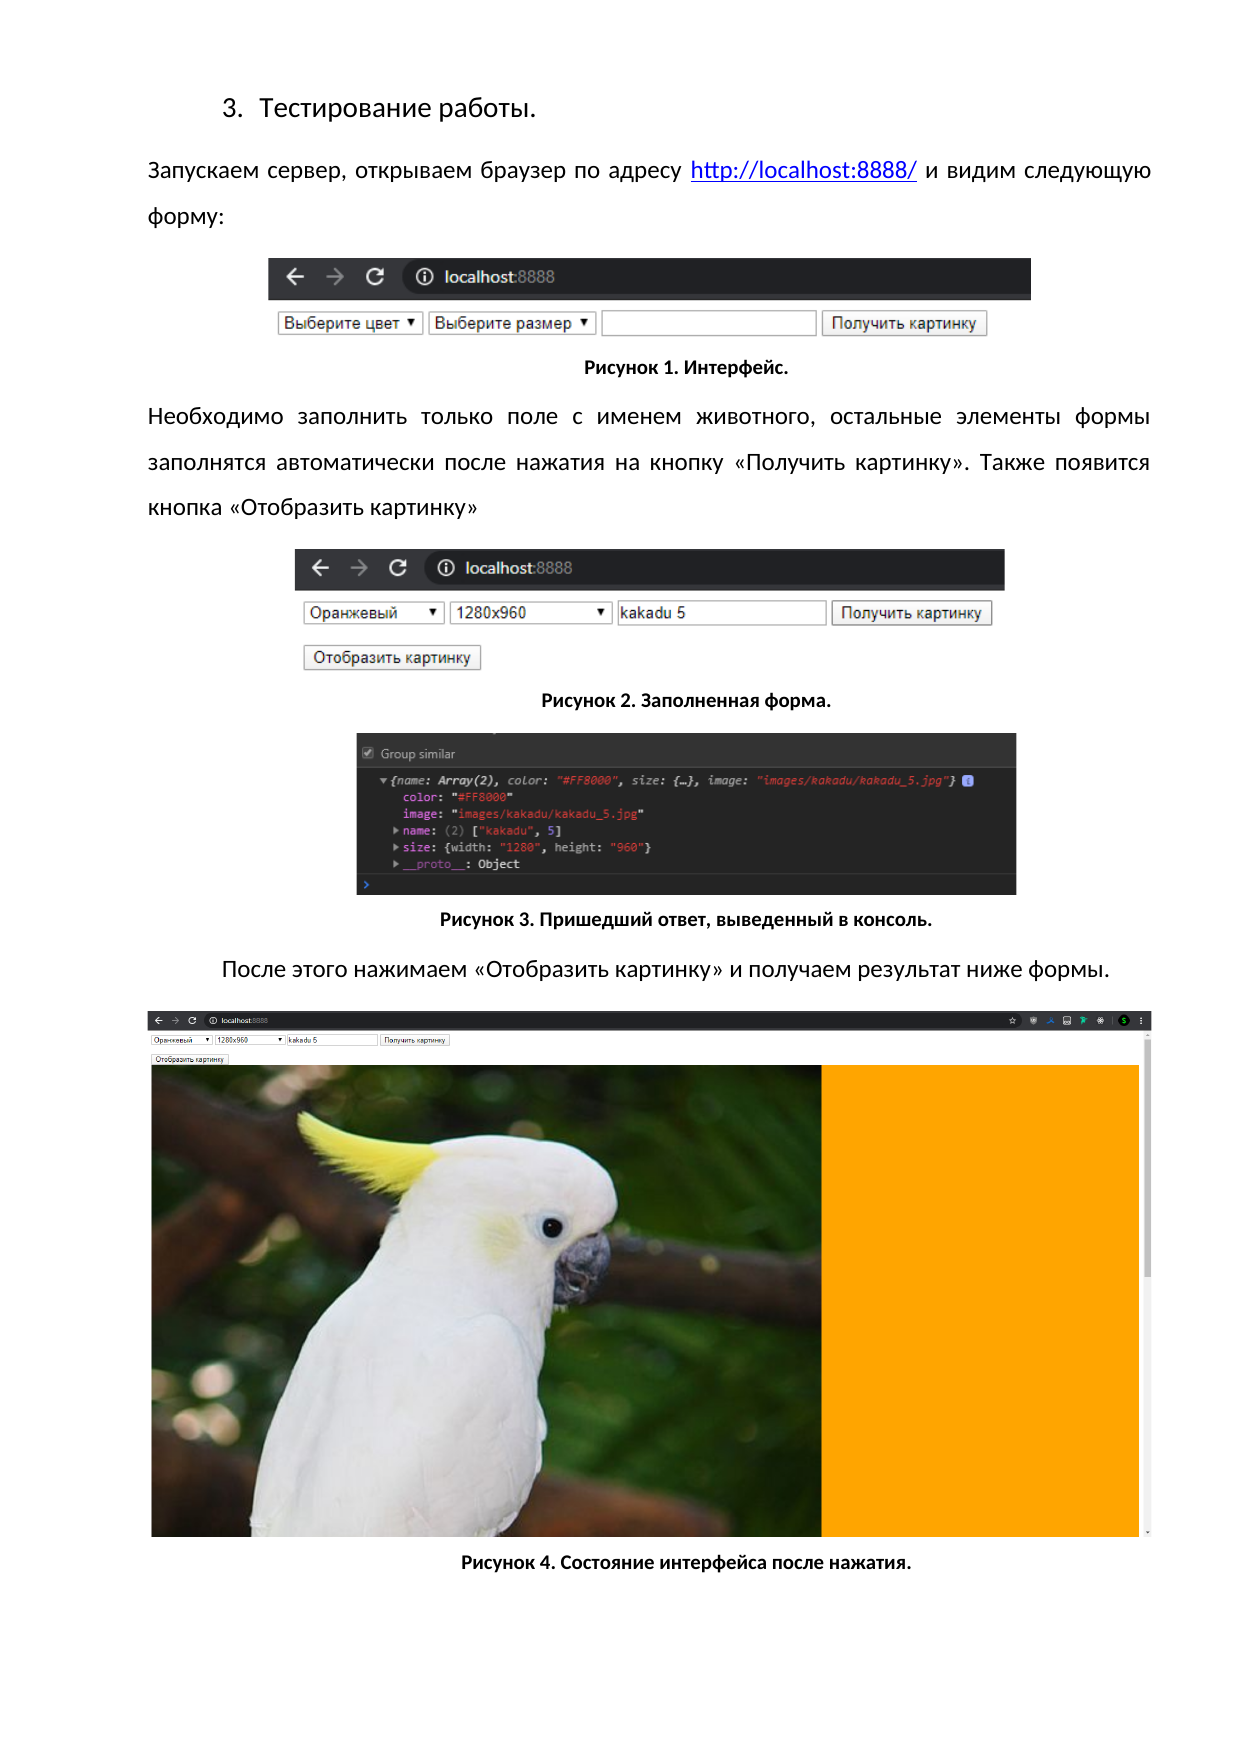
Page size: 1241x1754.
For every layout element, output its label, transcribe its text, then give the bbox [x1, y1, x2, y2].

picture [356, 733, 1017, 895]
subtitle Тестирование работы. [222, 89, 1152, 124]
text Рисунок 3. Пришедший ответ, выведенный в консоль. [148, 907, 1152, 932]
text Рисунок 4. Состояние интерфейса после нажатия. [148, 1549, 1152, 1575]
picture [294, 549, 1005, 675]
text Рисунок 2. Заполненная форма. [148, 687, 1152, 712]
text Запускаем сервер, открываем браузер по адресу http://localhost:8888/ и видим следующую форму: [148, 154, 1152, 231]
picture [268, 258, 1031, 342]
text После этого нажимаем «Отобразить картинку» и получаем результат ниже формы. [148, 953, 1152, 983]
text Рисунок 1. Интерфейс. [148, 354, 1152, 379]
picture [147, 1011, 1152, 1537]
text Необходимо заполнить только поле с именем животного, остальные элементы формы заполнятся автоматически после нажатия на кнопку «Получить картинку». Также появится кнопка «Отобразить картинку» [148, 400, 1152, 522]
